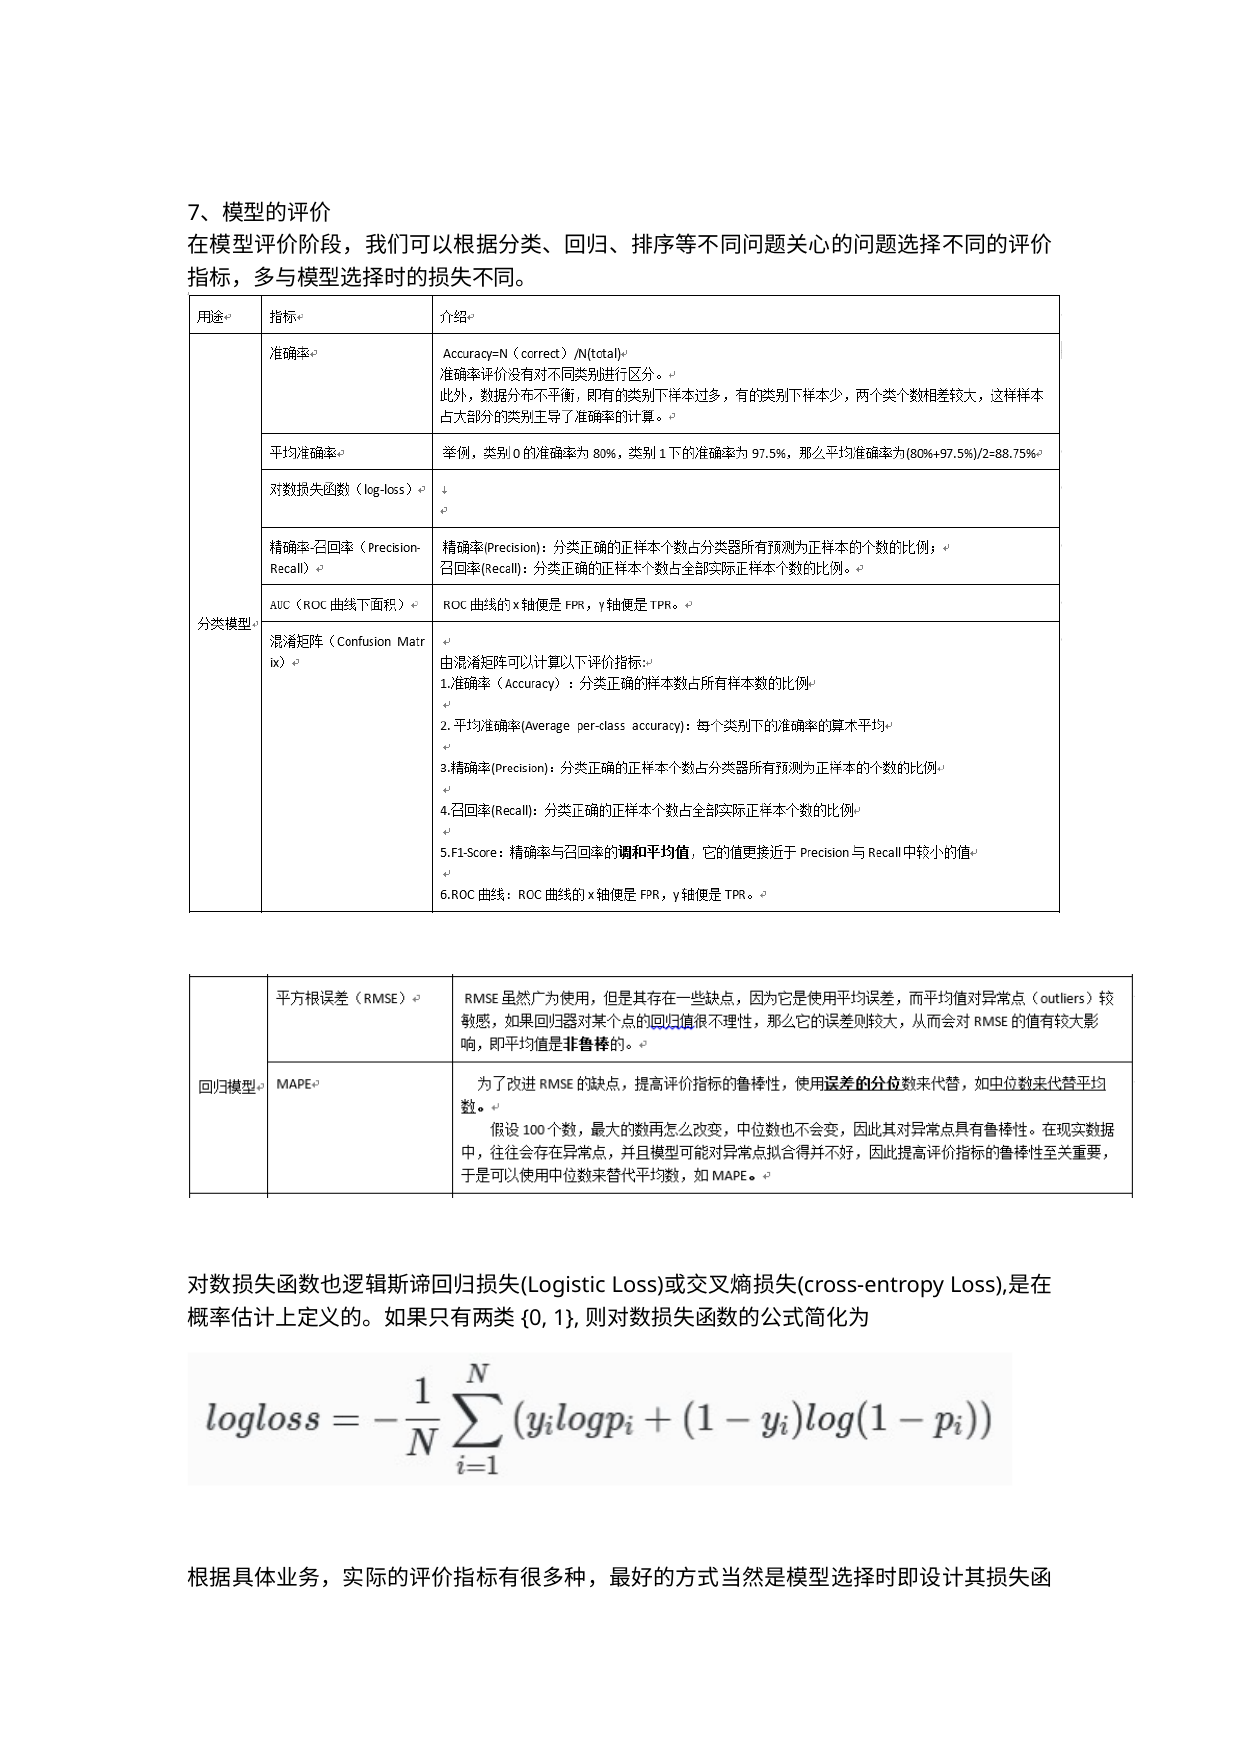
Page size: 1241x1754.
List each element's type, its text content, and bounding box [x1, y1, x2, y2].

text 7、模型的评价 [187, 194, 1053, 227]
picture [187, 1332, 1013, 1487]
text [187, 1559, 1053, 1592]
picture [187, 292, 1062, 913]
text 对数损失函数也逻辑斯谛回归损失(Logistic Loss)或交叉熵损失(cross-entropy Loss),是在概率估计上定义的。如果只有两类 {0, 1}, 则对数损失函数的公式简化为 [187, 1267, 1053, 1332]
picture [187, 974, 1135, 1198]
text 在模型评价阶段，我们可以根据分类、回归、排序等不同问题关心的问题选择不同的评价指标，多与模型选择时的损失不同。 [187, 227, 1053, 292]
